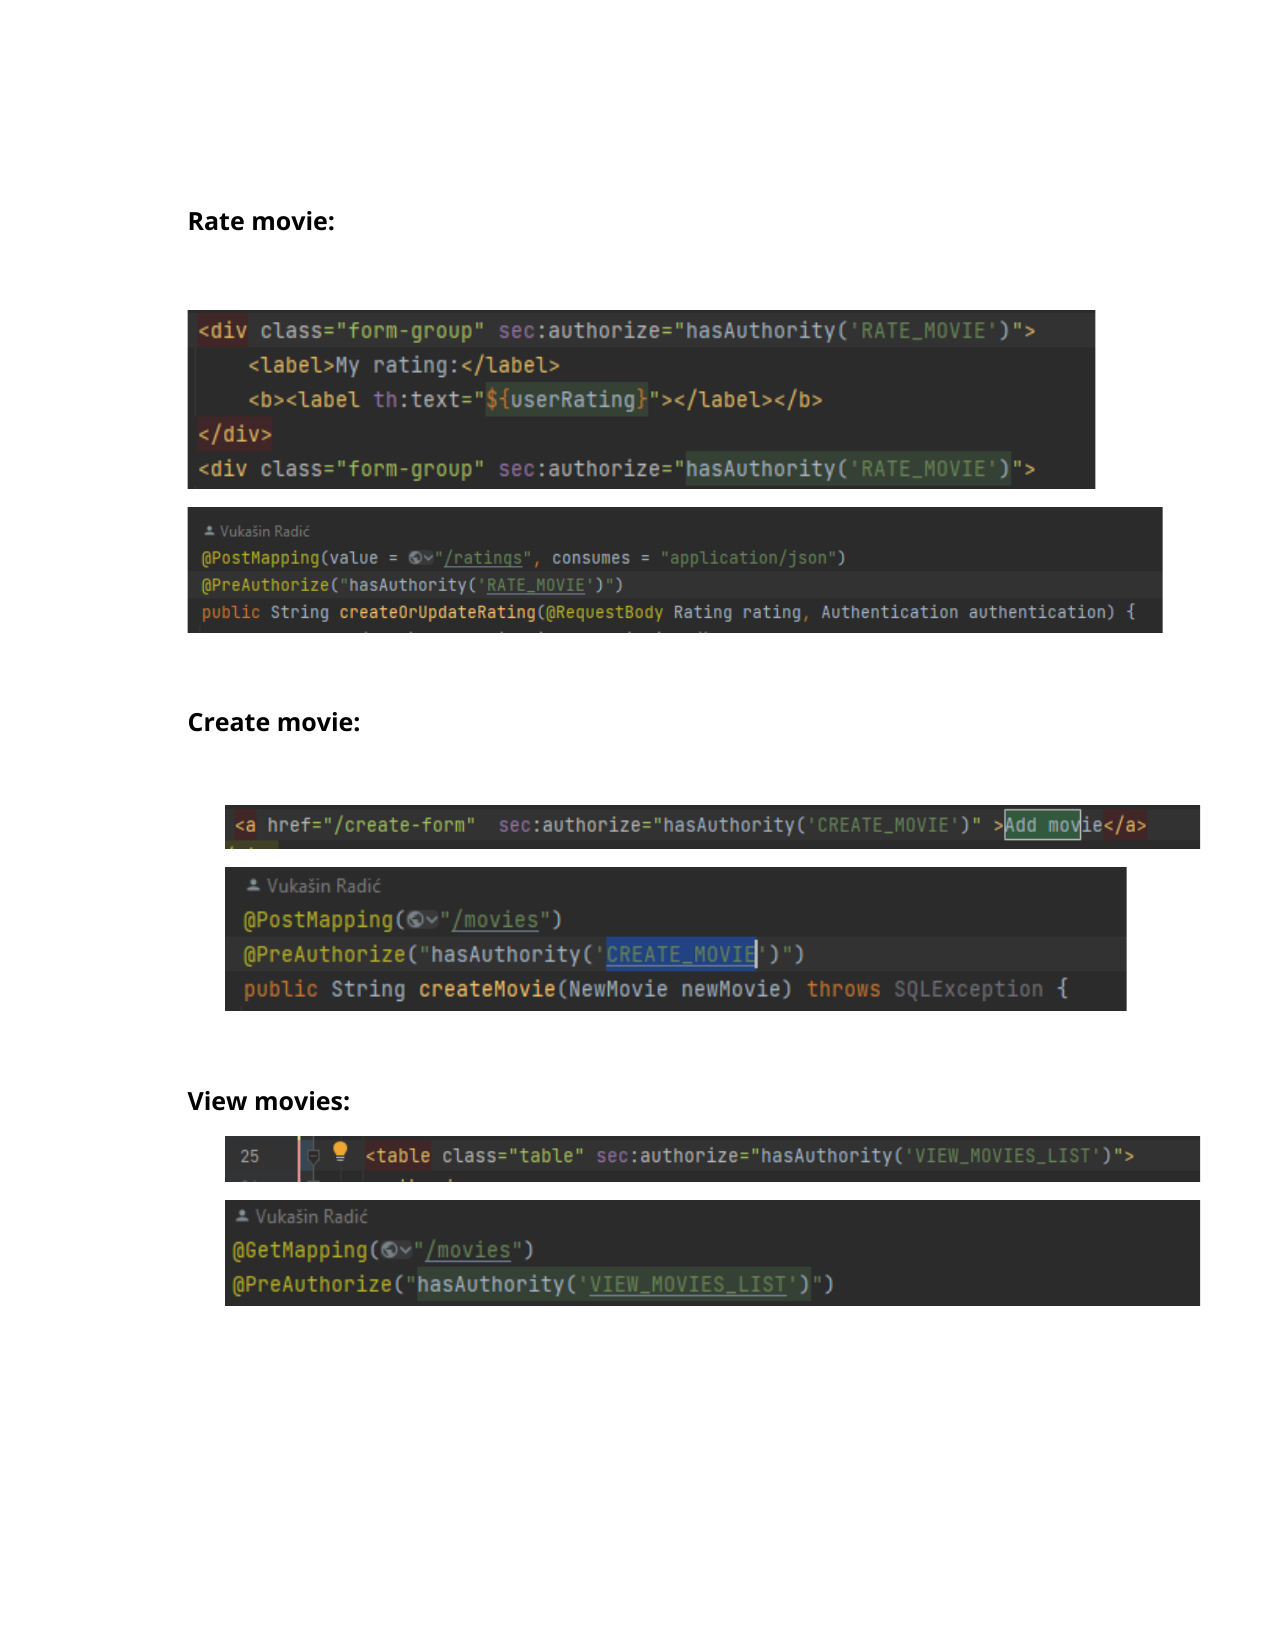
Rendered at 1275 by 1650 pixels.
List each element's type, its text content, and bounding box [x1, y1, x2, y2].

picture [187, 310, 1096, 489]
picture [225, 805, 1200, 849]
picture [225, 867, 1127, 1011]
picture [225, 1136, 1200, 1182]
text View movies: [187, 1083, 1125, 1117]
picture [225, 1200, 1200, 1306]
text Rate movie: [187, 203, 1125, 237]
picture [187, 507, 1163, 633]
text Create movie: [187, 705, 1125, 739]
